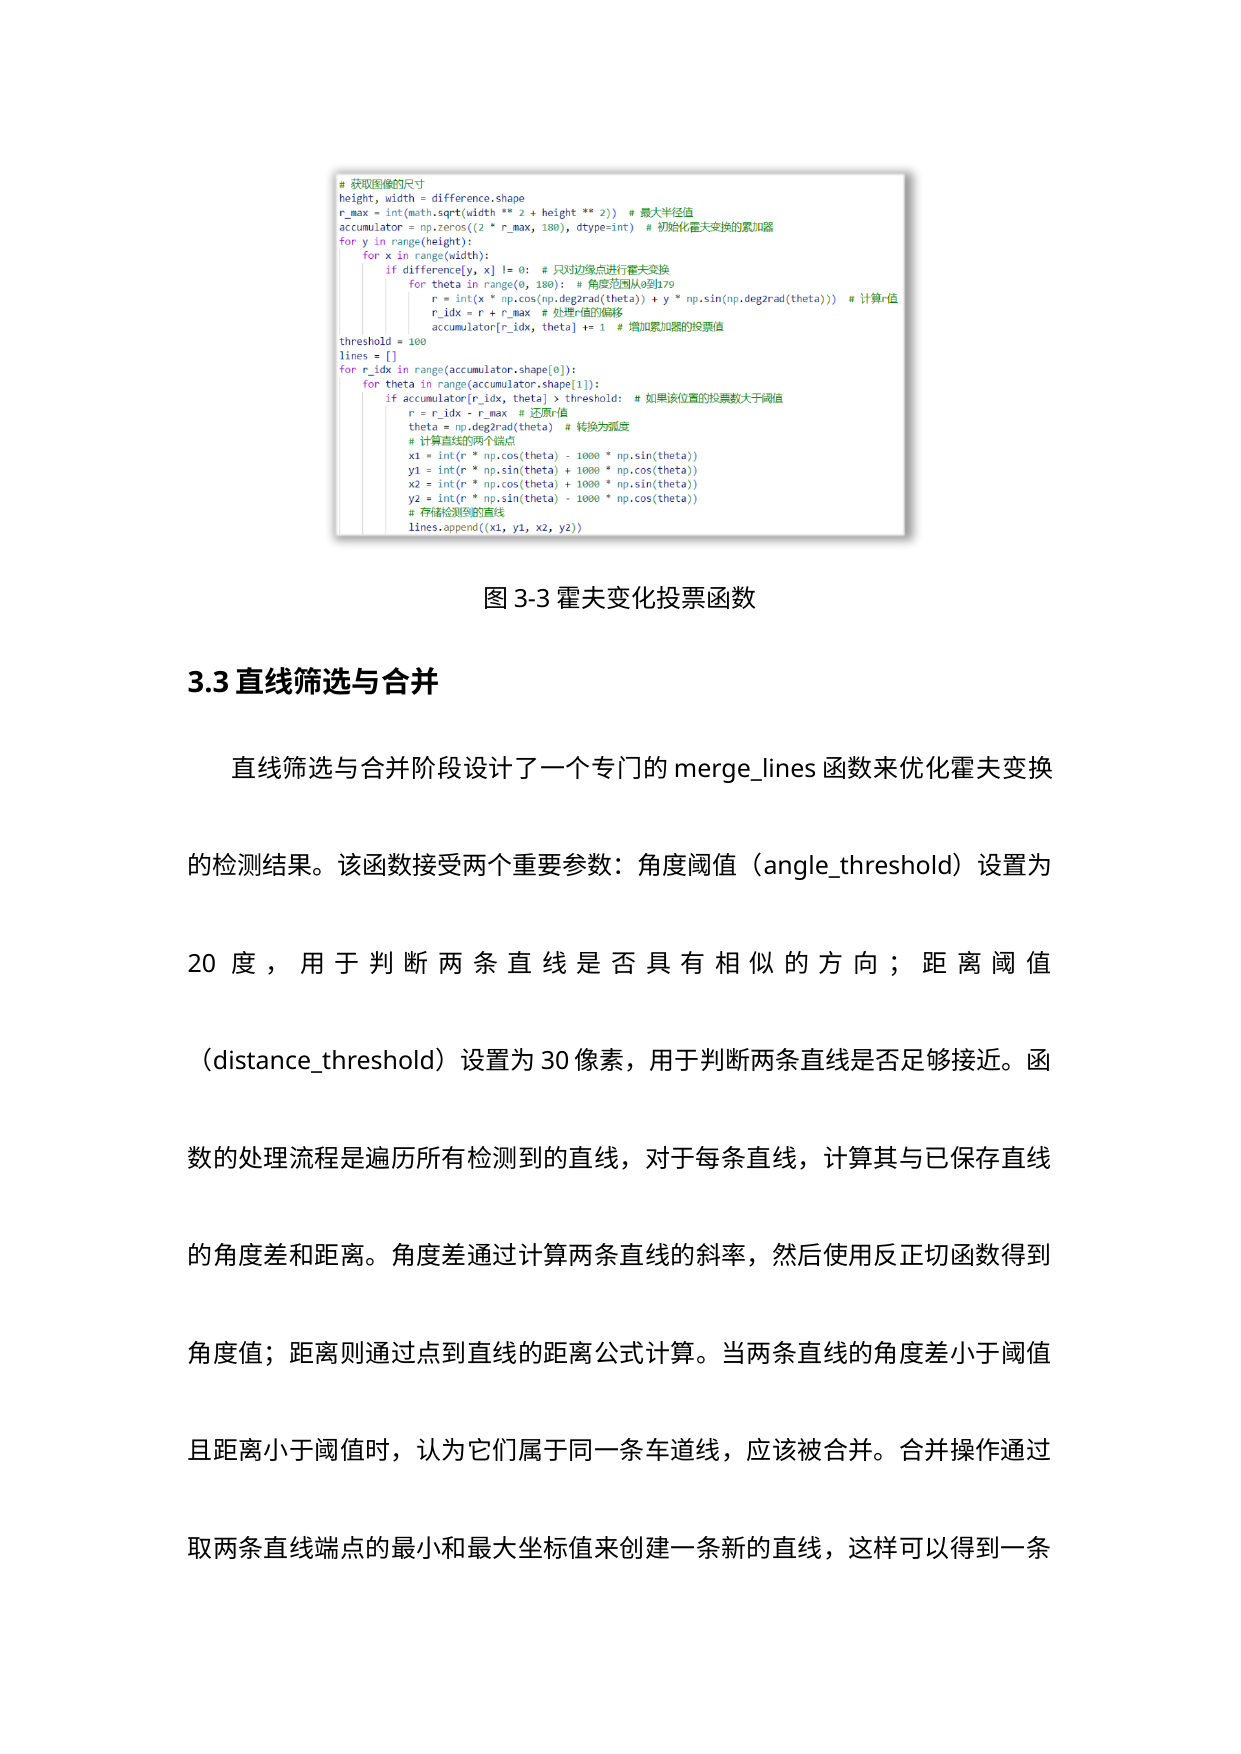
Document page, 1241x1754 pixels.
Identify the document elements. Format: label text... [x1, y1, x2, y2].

subtitle 3.3直线筛选与合并 [187, 648, 1053, 713]
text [187, 734, 1053, 1579]
picture [338, 176, 903, 534]
text 图3-3 霍夫变化投票函数 [187, 564, 1053, 629]
